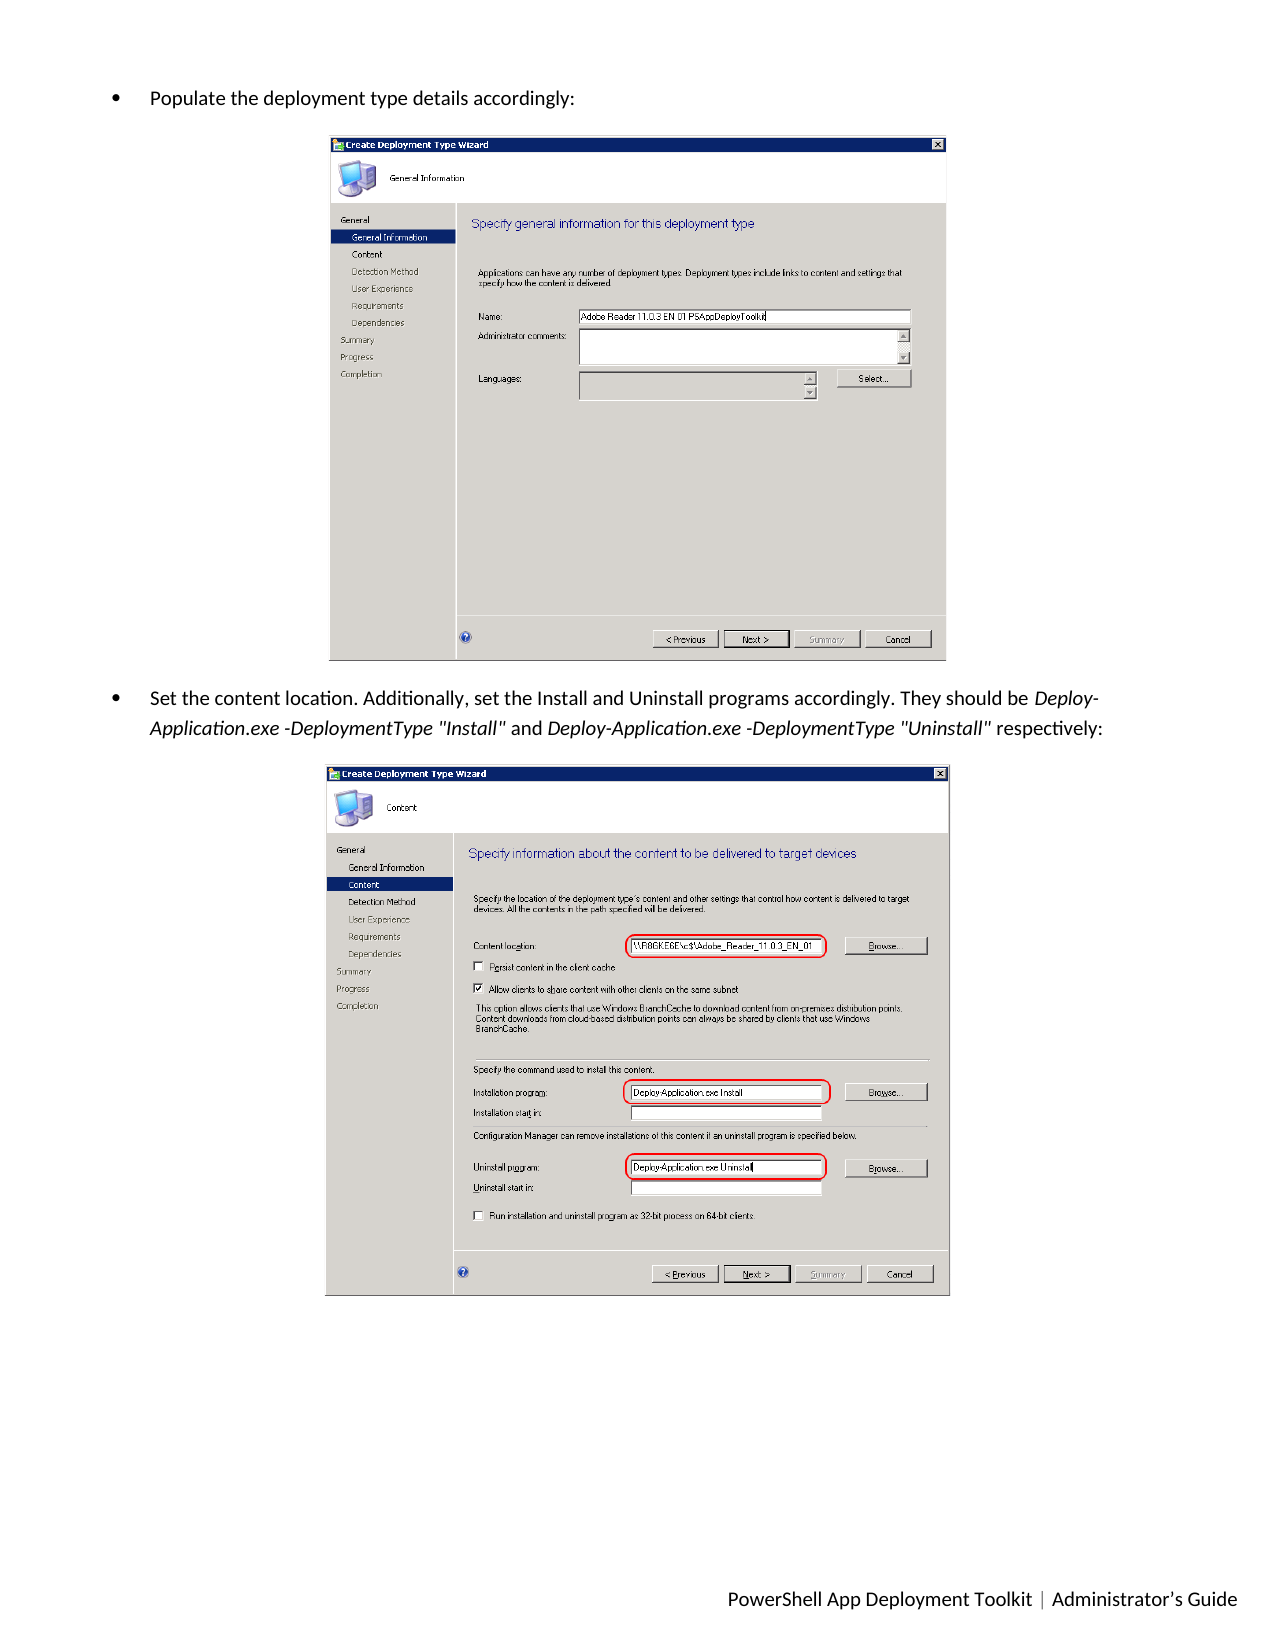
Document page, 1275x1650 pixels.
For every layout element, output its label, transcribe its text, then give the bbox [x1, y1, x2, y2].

list Populate the deployment type details accordingly: [112, 85, 1200, 111]
picture [324, 764, 951, 1296]
list Set the content location. Additionally, set the Install and Uninstall programs accordingly. They should be Deploy-Application.exe -DeploymentType "Install" and Deploy-Application.exe -DeploymentType "Uninstall" respectively: [112, 686, 1200, 740]
picture [328, 135, 947, 661]
